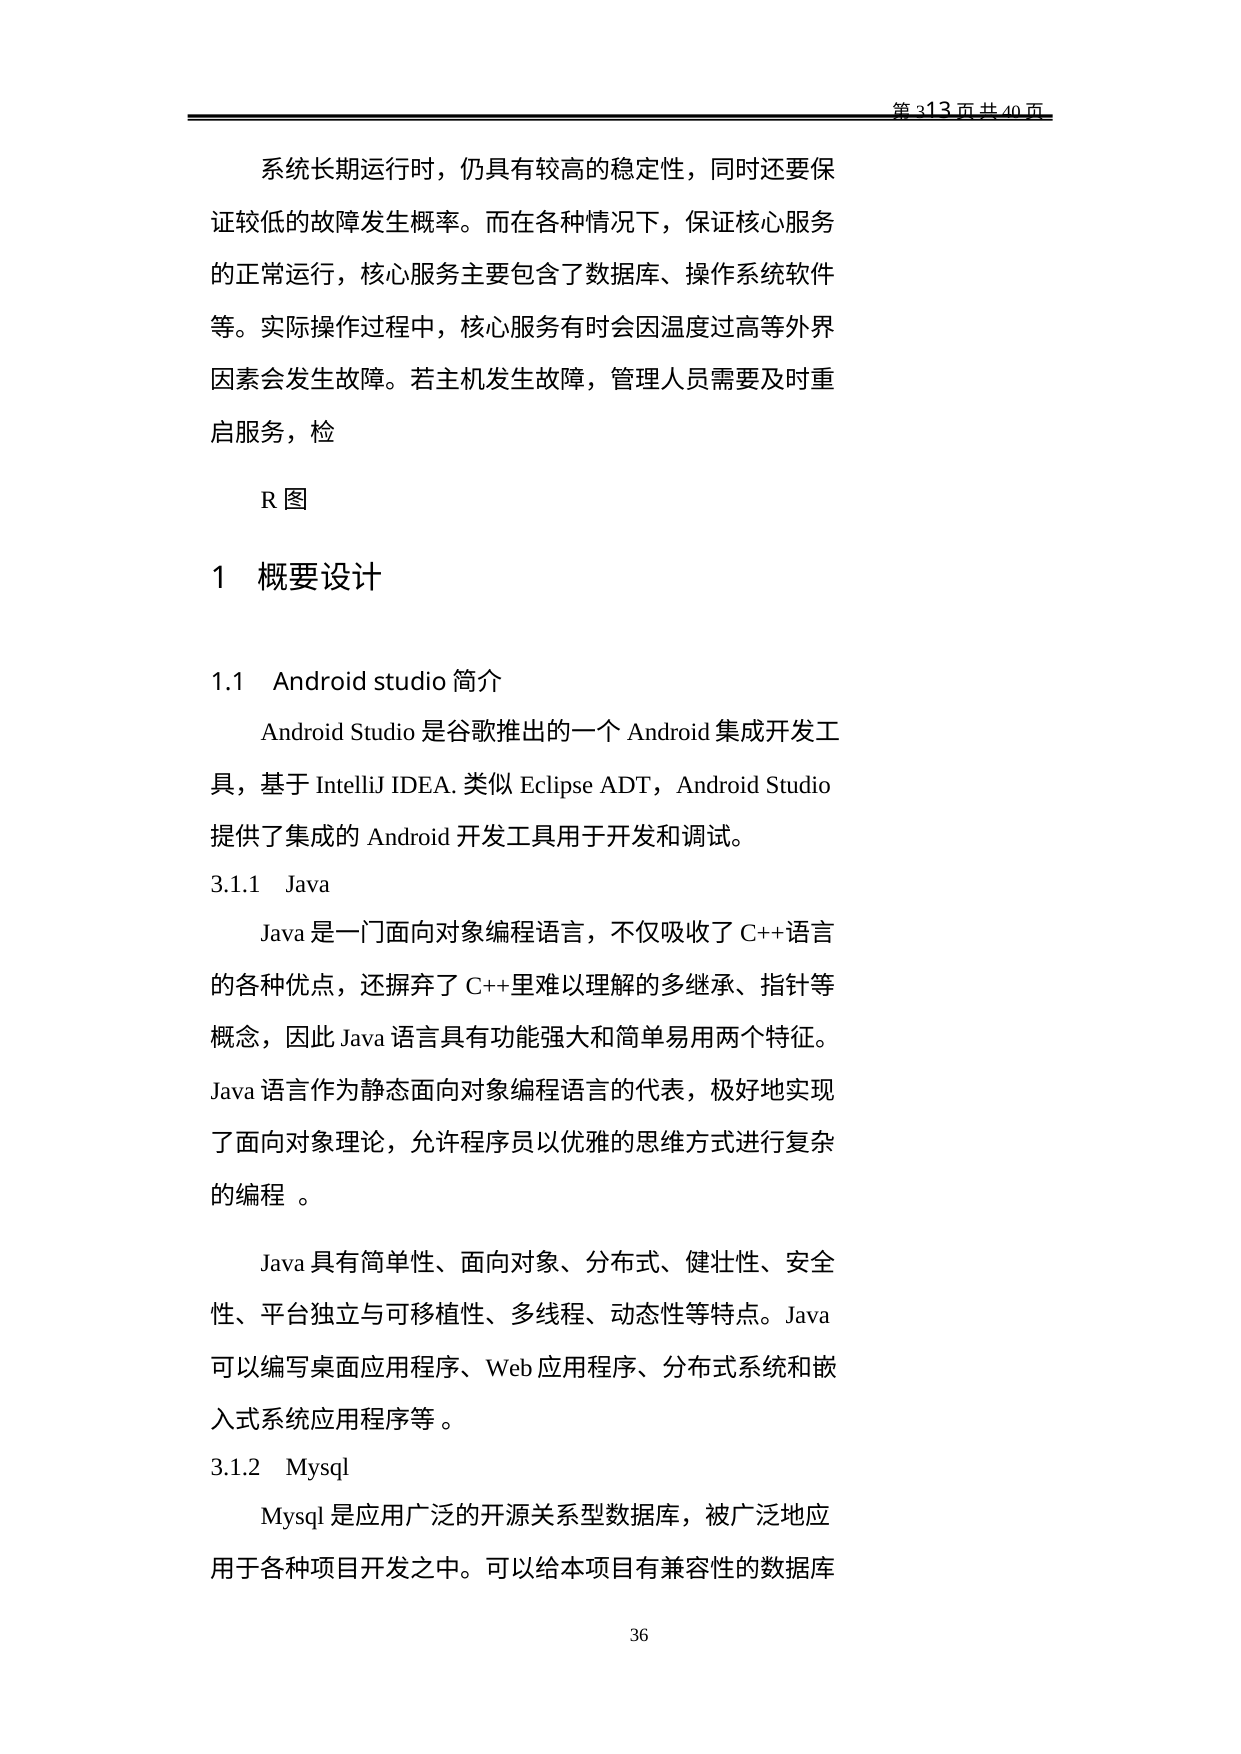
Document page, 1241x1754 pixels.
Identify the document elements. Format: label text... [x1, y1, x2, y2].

text Android Studio 是谷歌推出的一个Android集成开发工具，基于IntelliJ IDEA. 类似 Eclipse ADT，Android Studio 提供了集成的 Android 开发工具用于开发和调试。 [210, 712, 845, 853]
list Android studio简介 [210, 661, 1053, 697]
text 系统长期运行时，仍具有较高的稳定性，同时还要保证较低的故障发生概率。而在各种情况下，保证核心服务的正常运行，核心服务主要包含了数据库、操作系统软件等。实际操作过程中，核心服务有时会因温度过高等外界因素会发生故障。若主机发生故障，管理人员需要及时重启服务，检 [210, 150, 845, 449]
list Mysql [210, 1452, 1053, 1481]
list Java [210, 869, 1053, 898]
subtitle 概要设计 [210, 552, 1053, 598]
text R 图 [210, 479, 845, 516]
text Java是一门面向对象编程语言，不仅吸收了C++语言的各种优点，还摒弃了C++里难以理解的多继承、指针等概念，因此Java语言具有功能强大和简单易用两个特征。Java语言作为静态面向对象编程语言的代表，极好地实现了面向对象理论，允许程序员以优雅的思维方式进行复杂的编程 。 [210, 913, 845, 1211]
text Java具有简单性、面向对象、分布式、健壮性、安全性、平台独立与可移植性、多线程、动态性等特点。Java可以编写桌面应用程序、Web应用程序、分布式系统和嵌入式系统应用程序等 。 [210, 1242, 845, 1436]
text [210, 1496, 845, 1584]
